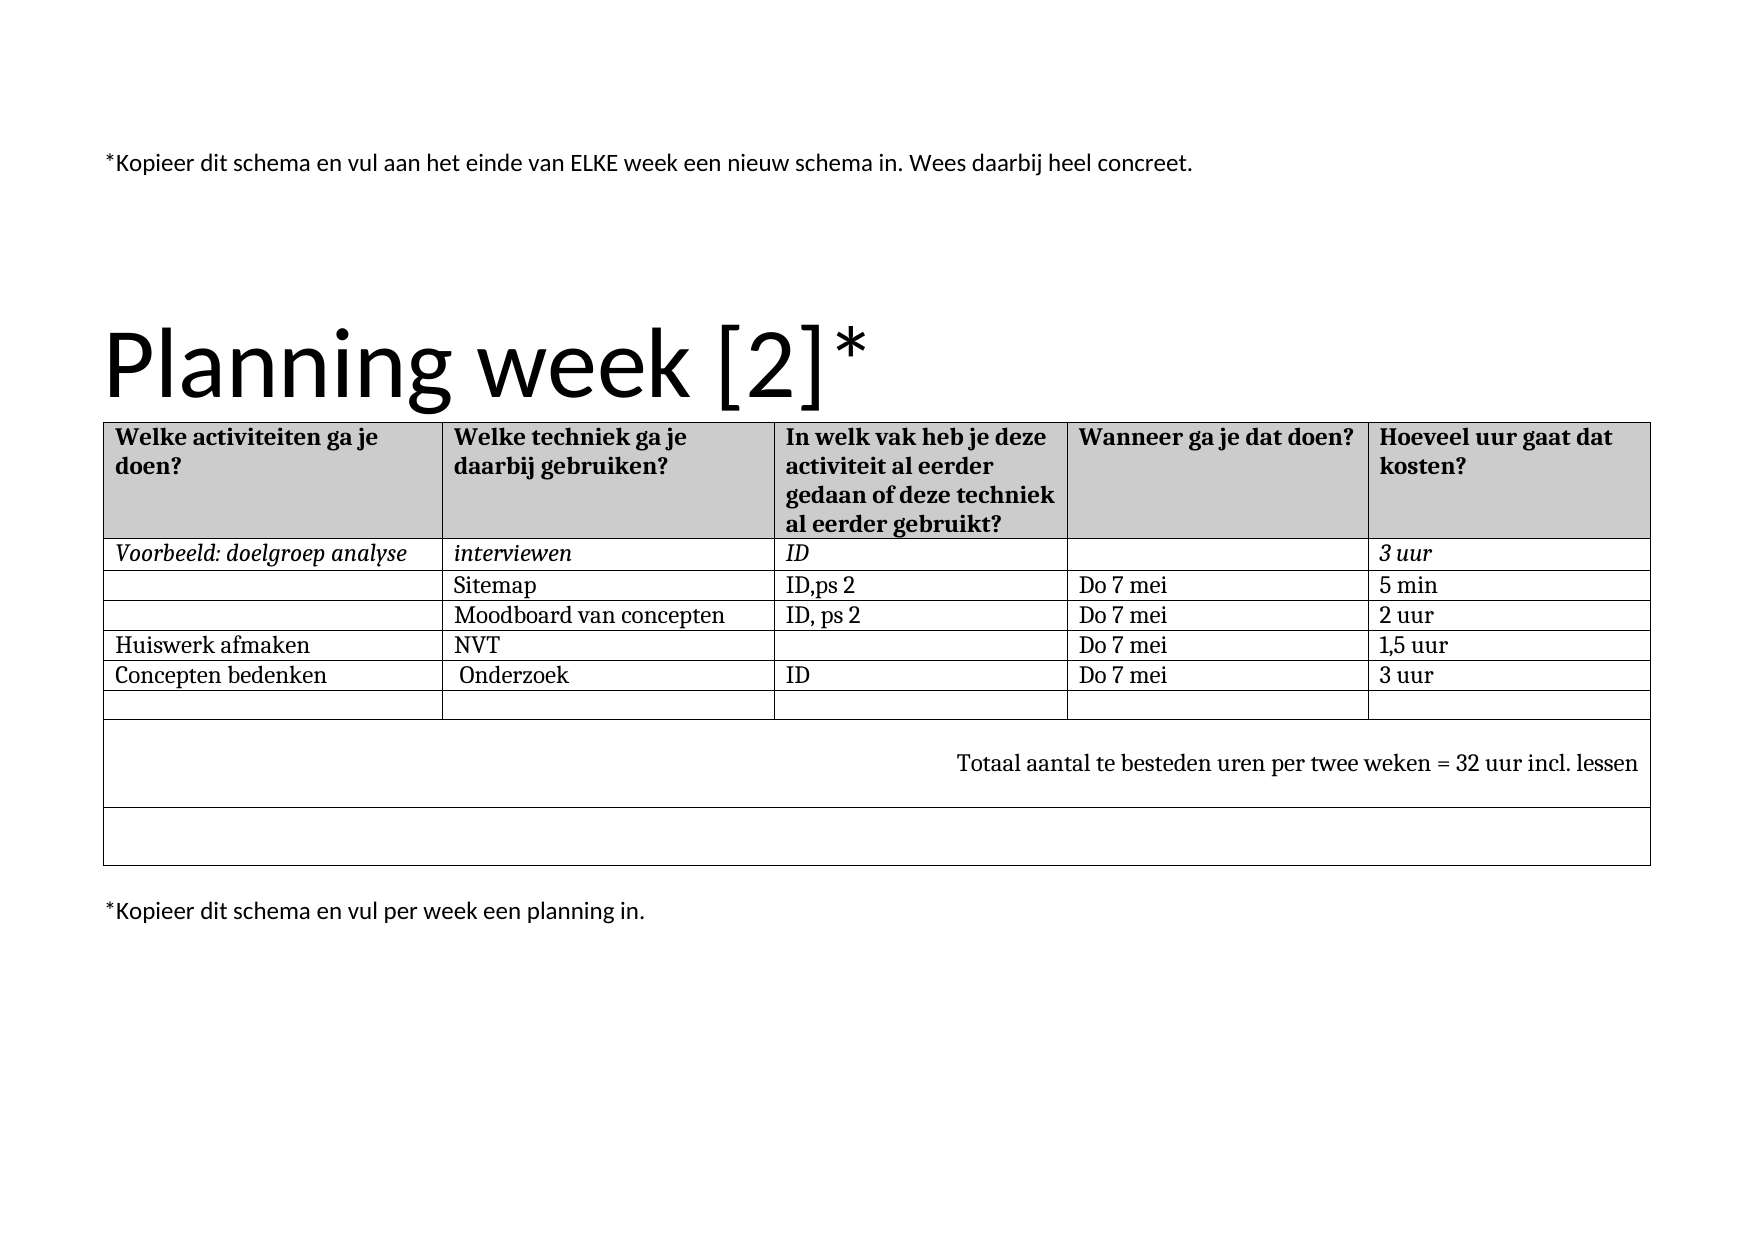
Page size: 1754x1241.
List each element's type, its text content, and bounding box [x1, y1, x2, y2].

table_header Welke techniek ga je daarbij gebruiken? [443, 423, 774, 538]
table_cell ID, ps 2 [775, 601, 1067, 630]
table_cell ID,ps 2 [775, 571, 1067, 600]
table_cell [1068, 691, 1368, 719]
table_cell Moodboard van concepten [443, 601, 774, 630]
table_cell Do 7 mei [1068, 631, 1368, 660]
table_header In welk vak heb je deze activiteit al eerder gedaan of deze techniek al eerder gebruikt? [775, 423, 1067, 538]
table_cell Totaal aantal te besteden uren per twee weken = 32 uur incl. lessen [104, 720, 1650, 807]
table_cell 2 uur [1369, 601, 1650, 630]
table_cell Do 7 mei [1068, 601, 1368, 630]
text *Kopieer dit schema en vul per week een planning in. [103, 895, 1651, 926]
table_cell [775, 631, 1067, 660]
table_cell Concepten bedenken [104, 661, 442, 689]
table_cell Do 7 mei [1068, 571, 1368, 600]
table_cell Sitemap [443, 571, 774, 600]
table_cell [1068, 539, 1368, 570]
table_cell 1,5 uur [1369, 631, 1650, 660]
table_cell Onderzoek [443, 661, 774, 689]
table_cell interviewen [443, 539, 774, 570]
text Planning week [2]* [103, 300, 1651, 422]
table_cell [104, 571, 442, 600]
table_header Wanneer ga je dat doen? [1068, 423, 1368, 538]
table_cell ID [775, 661, 1067, 689]
table_header Hoeveel uur gaat dat kosten? [1369, 423, 1650, 538]
table_cell [443, 691, 774, 719]
table_cell [104, 808, 1650, 865]
table_cell Huiswerk afmaken [104, 631, 442, 660]
table_cell [104, 691, 442, 719]
table_cell ID [775, 539, 1067, 570]
table_cell [104, 601, 442, 630]
table_cell Voorbeeld: doelgroep analyse [104, 539, 442, 570]
table_cell NVT [443, 631, 774, 660]
table_cell Do 7 mei [1068, 661, 1368, 689]
table_cell [775, 691, 1067, 719]
text *Kopieer dit schema en vul aan het einde van ELKE week een nieuw schema in. Wees daarbij heel concreet. [103, 148, 1651, 178]
table_cell 3 uur [1369, 661, 1650, 689]
table_header Welke activiteiten ga je doen? [104, 423, 442, 538]
table_cell 5 min [1369, 571, 1650, 600]
table_cell [1369, 691, 1650, 719]
table_cell 3 uur [1369, 539, 1650, 570]
